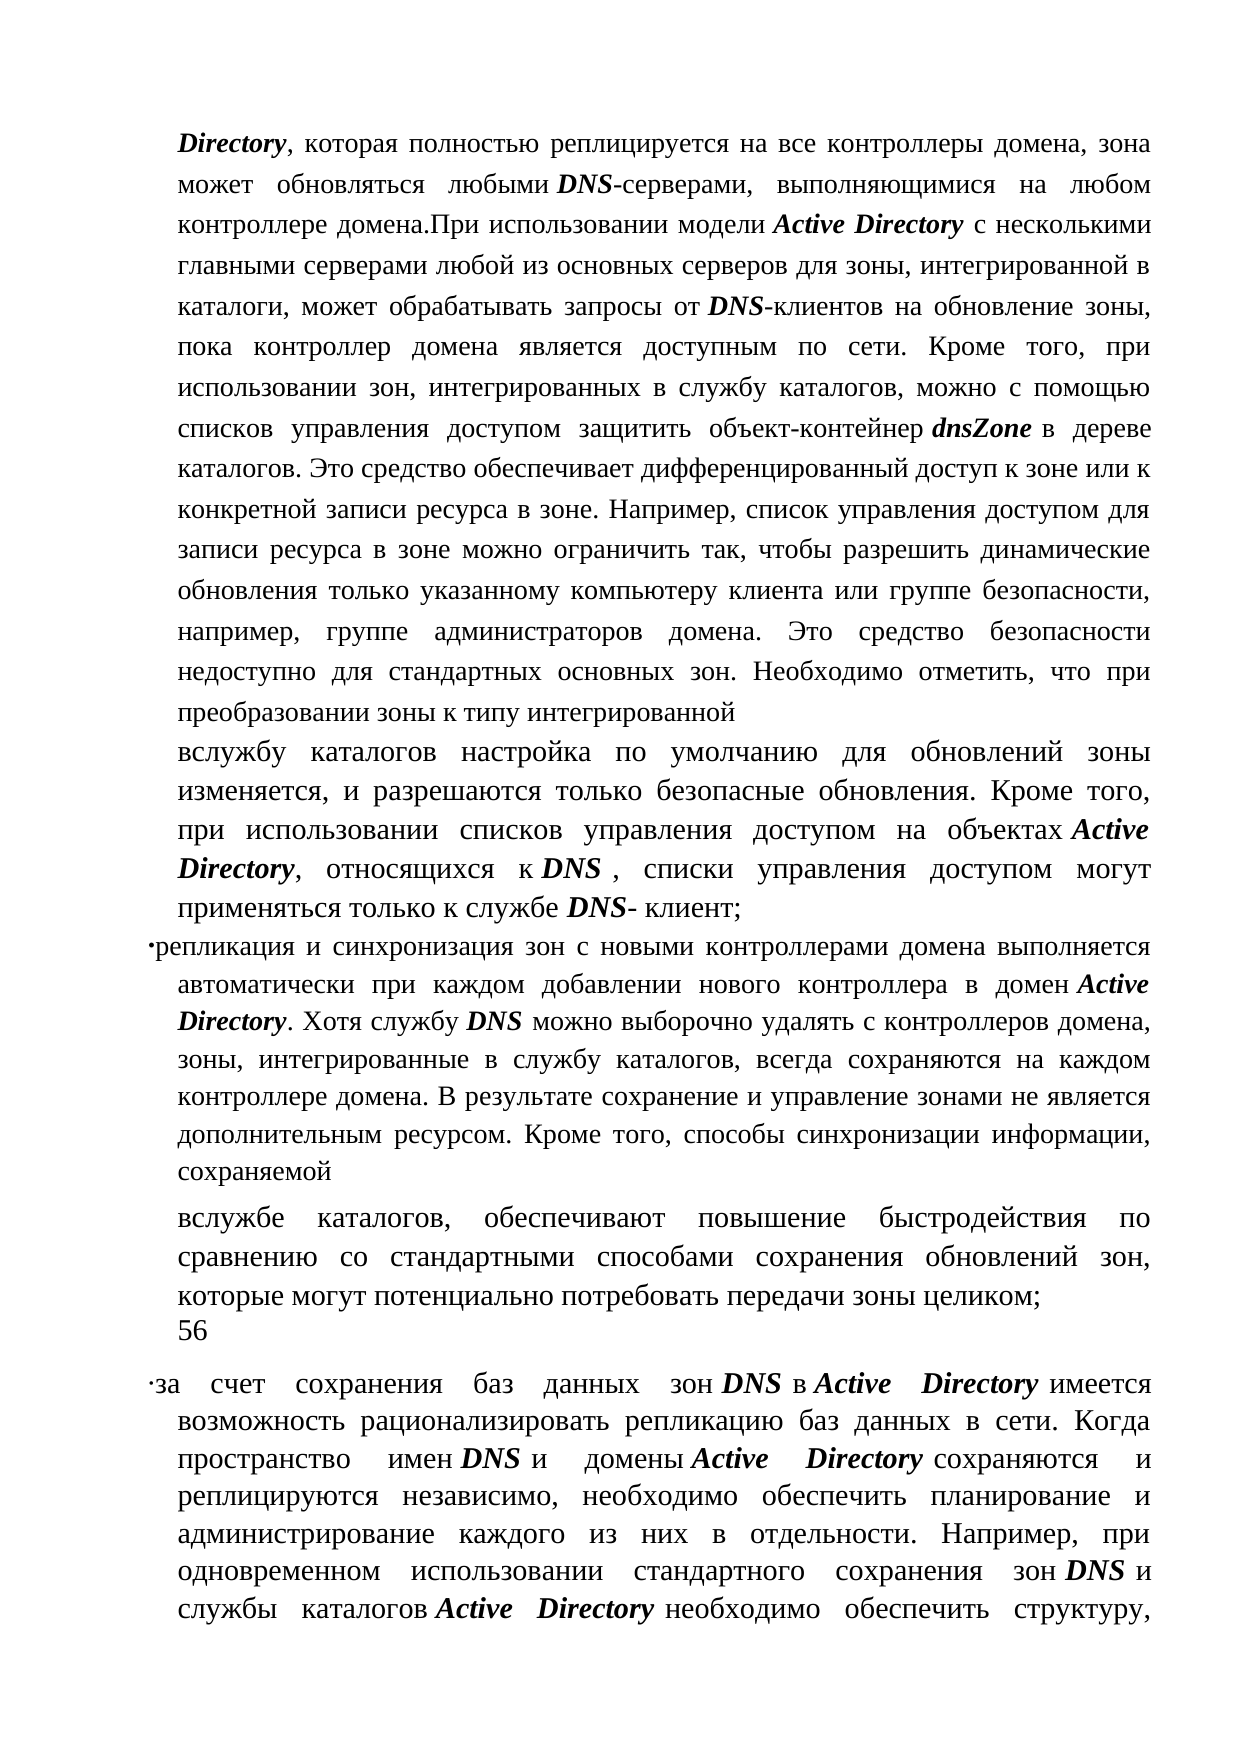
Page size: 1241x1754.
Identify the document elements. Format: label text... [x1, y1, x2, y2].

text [147, 1362, 1152, 1625]
text вслужбе каталогов, обеспечивают повышение быстродействия по сравнению со стандартными способами сохранения обновлений зон, которые могут потенциально потребовать передачи зоны целиком; [177, 1195, 1152, 1312]
text Directory, которая полностью реплицируется на все контроллеры домена, зона может обновляться любыми DNS-серверами, выполняющимися на любом контроллере домена.При использовании модели Active Directory с несколькими главными серверами любой из основных серверов для зоны, интегрированной в каталоги, может обрабатывать запросы от DNS-клиентов на обновление зоны, пока контроллер домена является доступным по сети. Кроме того, при использовании зон, интегрированных в службу каталогов, можно с помощью списков управления доступом защитить объект-контейнер dnsZone в дереве каталогов. Это средство обеспечивает дифференцированный доступ к зоне или к конкретной записи ресурса в зоне. Например, список управления доступом для записи ресурса в зоне можно ограничить так, чтобы разрешить динамические обновления только указанному компьютеру клиента или группе безопасности, например, группе администраторов домена. Это средство безопасности недоступно для стандартных основных зон. Необходимо отметить, что при преобразовании зоны к типу интегрированной [177, 118, 1152, 727]
text 56 [177, 1312, 1152, 1347]
text вслужбу каталогов настройка по умолчанию для обновлений зоны изменяется, и разрешаются только безопасные обновления. Кроме того, при использовании списков управления доступом на объектах Active Directory, относящихся к DNS , списки управления доступом могут применяться только к службе DNS- клиент; [177, 729, 1152, 924]
text ∙репликация и синхронизация зон с новыми контроллерами домена выполняется автоматически при каждом добавлении нового контроллера в домен Active Directory. Хотя службу DNS можно выборочно удалять с контроллеров домена, зоны, интегрированные в службу каталогов, всегда сохраняются на каждом контроллере домена. В результате сохранение и управление зонами не является дополнительным ресурсом. Кроме того, способы синхронизации информации, сохраняемой [147, 924, 1152, 1187]
